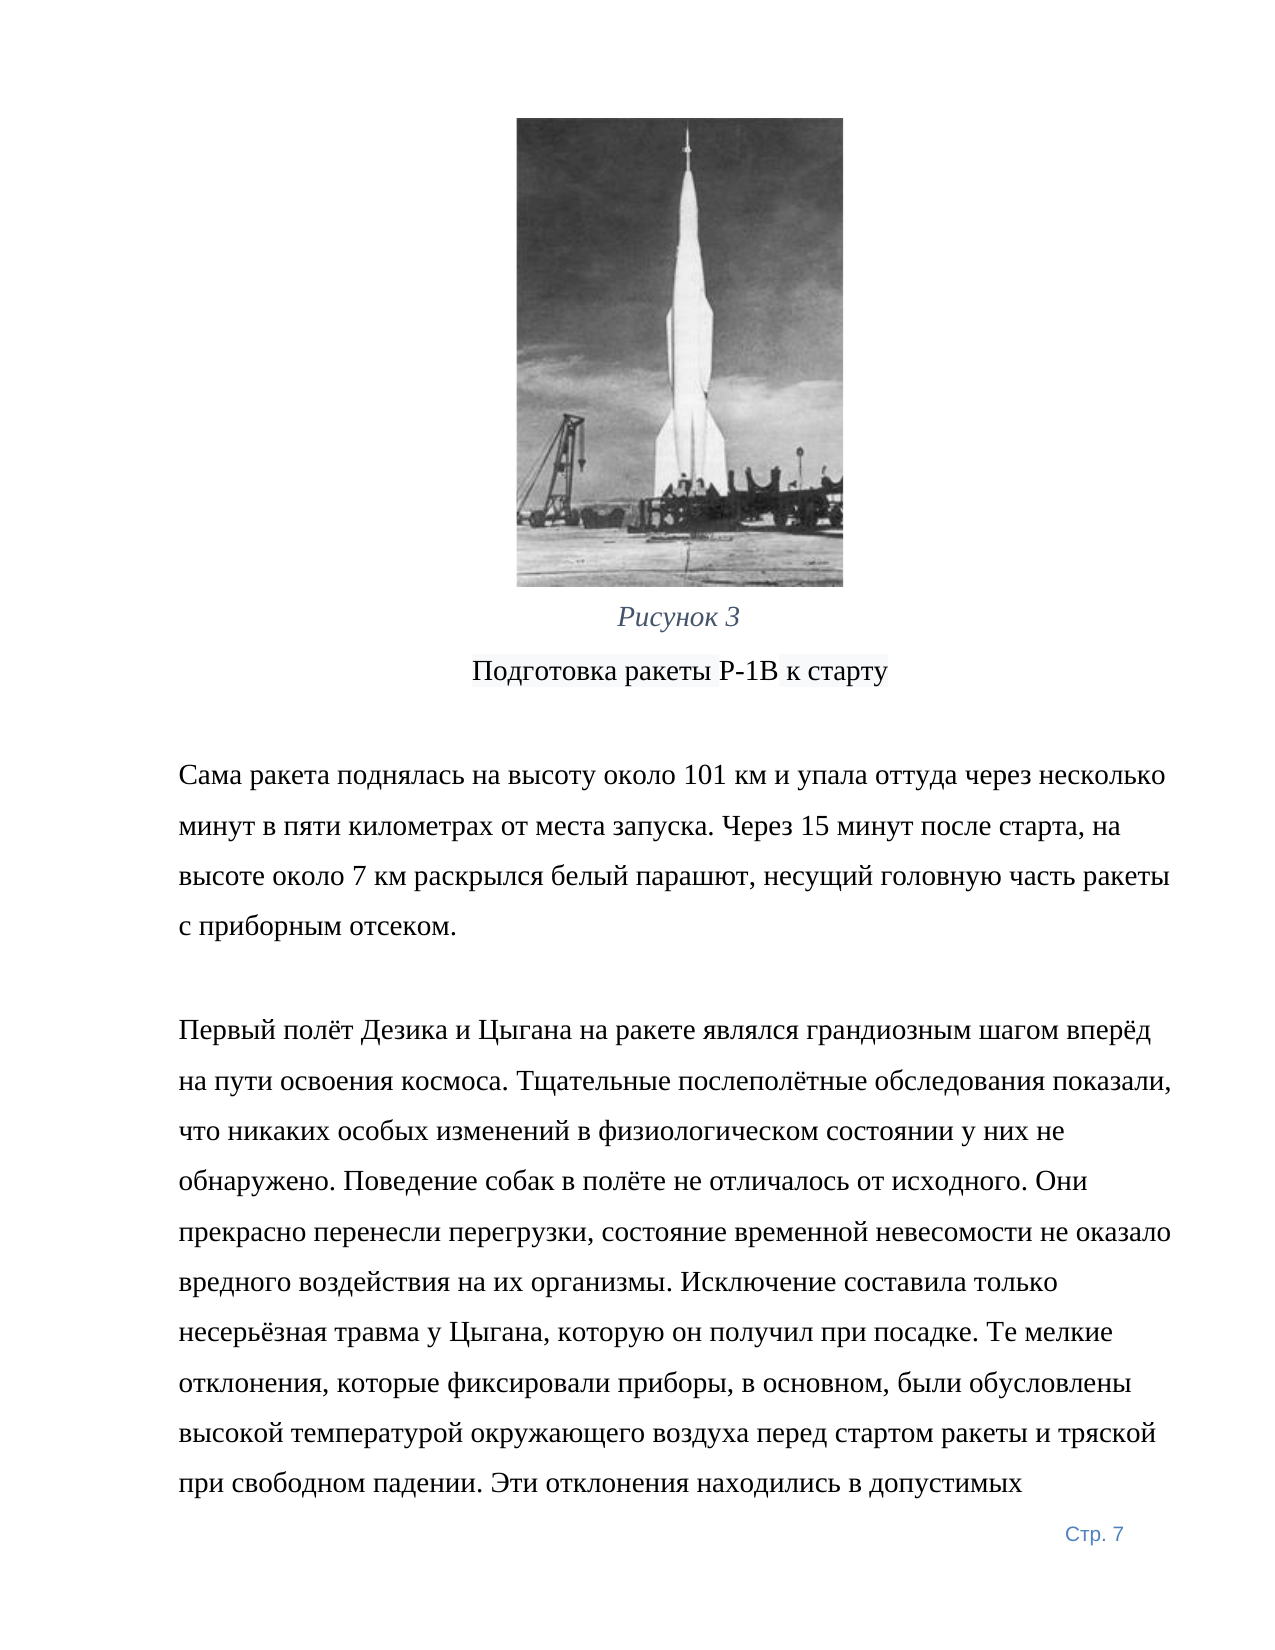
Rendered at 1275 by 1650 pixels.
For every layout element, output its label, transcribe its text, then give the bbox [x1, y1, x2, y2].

text Подготовка ракеты Р-1В к старту [178, 653, 1181, 687]
text Рисунок 3 [178, 599, 1181, 633]
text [178, 1012, 1181, 1499]
picture [516, 118, 844, 587]
text Сама ракета поднялась на высоту около 101 км и упала оттуда через несколько минут в пяти километрах от места запуска. Через 15 минут после старта, на высоте около 7 км раскрылся белый парашют, несущий головную часть ракеты с приборным отсеком. [178, 757, 1181, 942]
